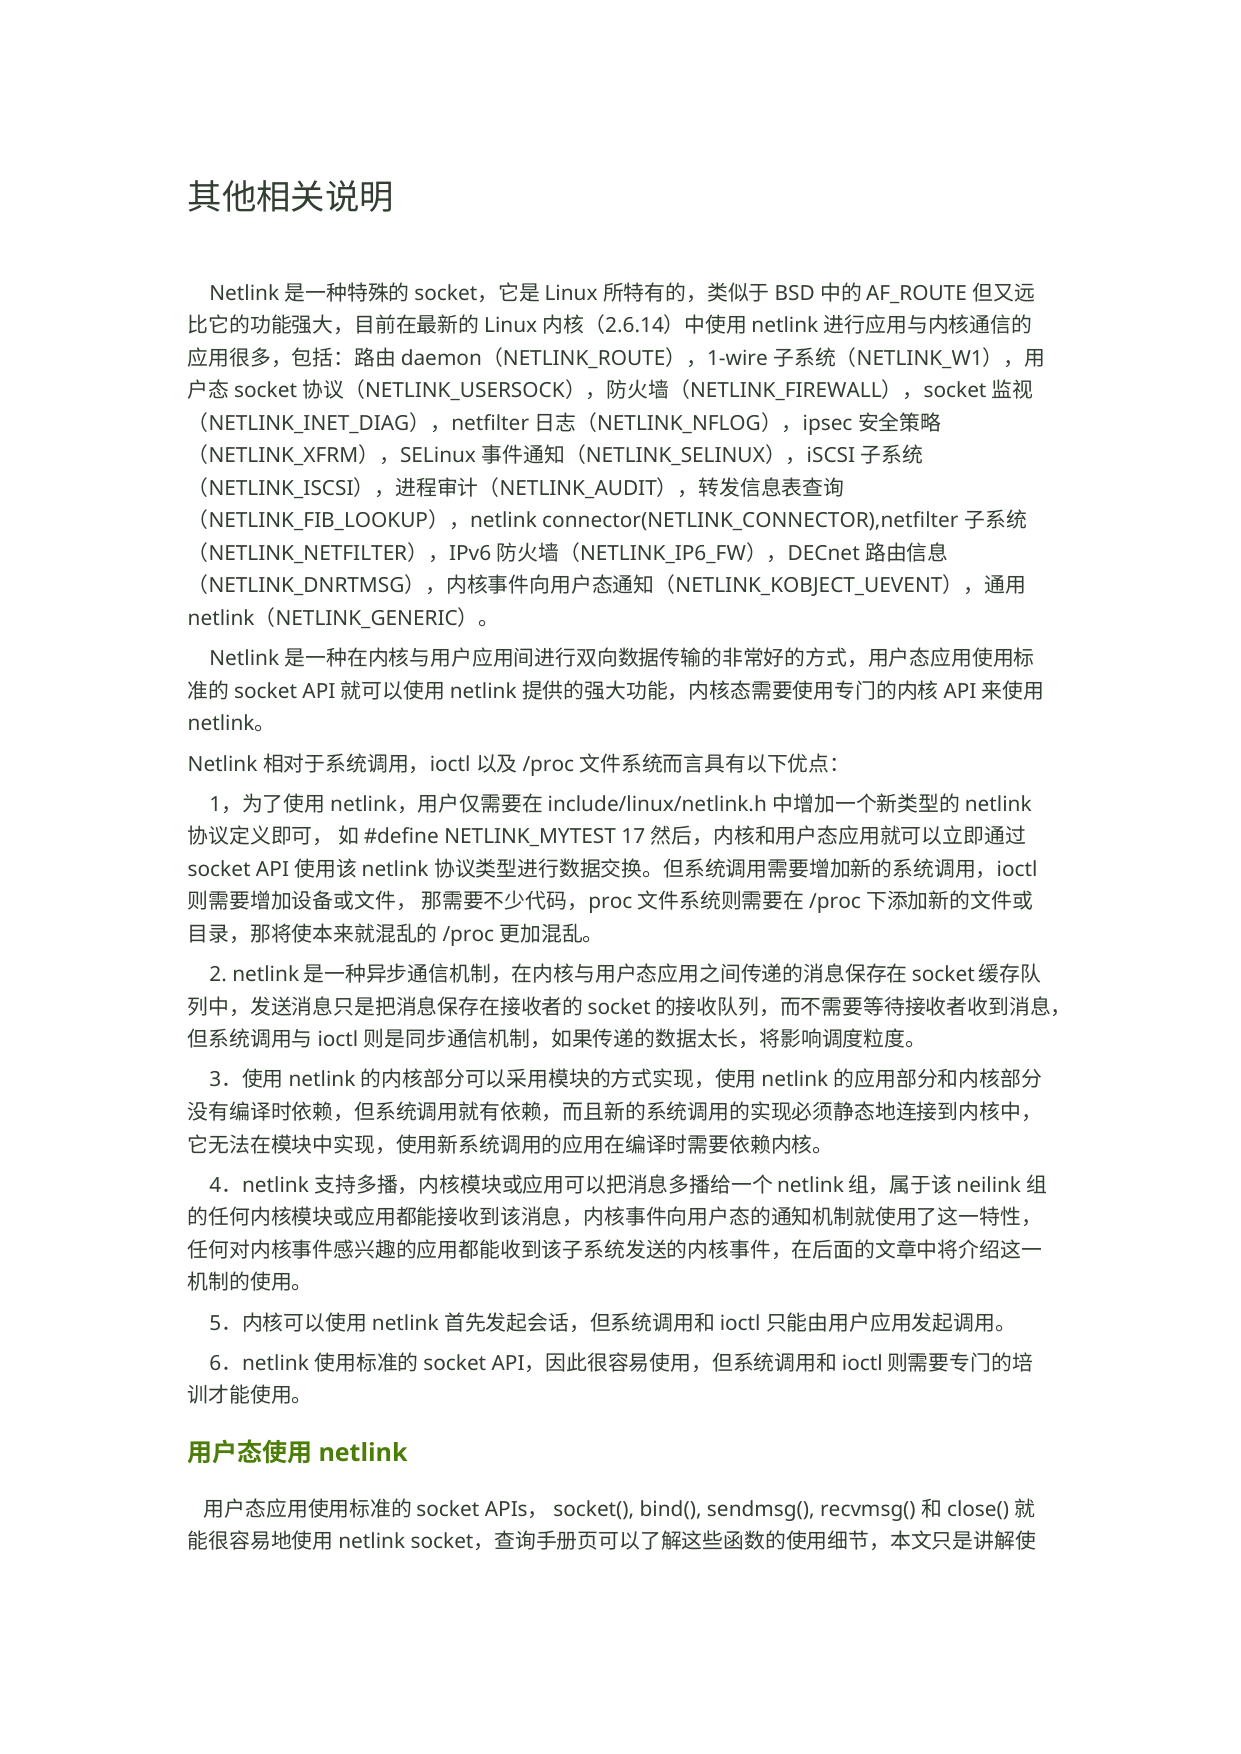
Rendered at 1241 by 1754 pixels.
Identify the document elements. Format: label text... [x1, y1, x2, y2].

text 1，为了使用 netlink，用户仅需要在 include/linux/netlink.h 中增加一个新类型的 netlink 协议定义即可， 如 #define NETLINK_MYTEST 17 然后，内核和用户态应用就可以立即通过 socket API 使用该 netlink 协议类型进行数据交换。但系统调用需要增加新的系统调用，ioctl 则需要增加设备或文件， 那需要不少代码，proc 文件系统则需要在 /proc 下添加新的文件或目录，那将使本来就混乱的 /proc 更加混乱。 [187, 786, 1053, 948]
text 6．netlink 使用标准的 socket API，因此很容易使用，但系统调用和 ioctl则需要专门的培训才能使用。 [187, 1345, 1053, 1410]
text 其他相关说明 [187, 162, 1053, 227]
text Netlink 相对于系统调用，ioctl 以及 /proc 文件系统而言具有以下优点： [187, 746, 1053, 778]
text 2. netlink是一种异步通信机制，在内核与用户态应用之间传递的消息保存在socket缓存队列中，发送消息只是把消息保存在接收者的socket的接收队列，而不需要等待接收者收到消息，但系统调用与 ioctl 则是同步通信机制，如果传递的数据太长，将影响调度粒度。 [187, 956, 1053, 1054]
text 3．使用 netlink 的内核部分可以采用模块的方式实现，使用 netlink 的应用部分和内核部分没有编译时依赖，但系统调用就有依赖，而且新的系统调用的实现必须静态地连接到内核中，它无法在模块中实现，使用新系统调用的应用在编译时需要依赖内核。 [187, 1062, 1053, 1159]
text 4．netlink 支持多播，内核模块或应用可以把消息多播给一个netlink组，属于该neilink 组的任何内核模块或应用都能接收到该消息，内核事件向用户态的通知机制就使用了这一特性，任何对内核事件感兴趣的应用都能收到该子系统发送的内核事件，在后面的文章中将介绍这一机制的使用。 [187, 1167, 1053, 1297]
text Netlink 是一种特殊的 socket，它是 Linux 所特有的，类似于 BSD 中的AF_ROUTE 但又远比它的功能强大，目前在最新的 Linux 内核（2.6.14）中使用netlink 进行应用与内核通信的应用很多，包括：路由 daemon（NETLINK_ROUTE），1-wire 子系统（NETLINK_W1），用户态 socket 协议（NETLINK_USERSOCK），防火墙（NETLINK_FIREWALL），socket 监视（NETLINK_INET_DIAG），netfilter 日志（NETLINK_NFLOG），ipsec 安全策略（NETLINK_XFRM），SELinux 事件通知（NETLINK_SELINUX），iSCSI 子系统（NETLINK_ISCSI），进程审计（NETLINK_AUDIT），转发信息表查询（NETLINK_FIB_LOOKUP），netlink connector(NETLINK_CONNECTOR),netfilter 子系统（NETLINK_NETFILTER），IPv6 防火墙（NETLINK_IP6_FW），DECnet 路由信息（NETLINK_DNRTMSG），内核事件向用户态通知（NETLINK_KOBJECT_UEVENT），通用 netlink（NETLINK_GENERIC）。 [187, 275, 1053, 633]
text Netlink 是一种在内核与用户应用间进行双向数据传输的非常好的方式，用户态应用使用标准的 socket API 就可以使用 netlink 提供的强大功能，内核态需要使用专门的内核 API 来使用 netlink。 [187, 640, 1053, 738]
text 用户态使用 netlink [187, 1418, 1053, 1483]
text 5．内核可以使用 netlink 首先发起会话，但系统调用和 ioctl 只能由用户应用发起调用。 [187, 1305, 1053, 1337]
